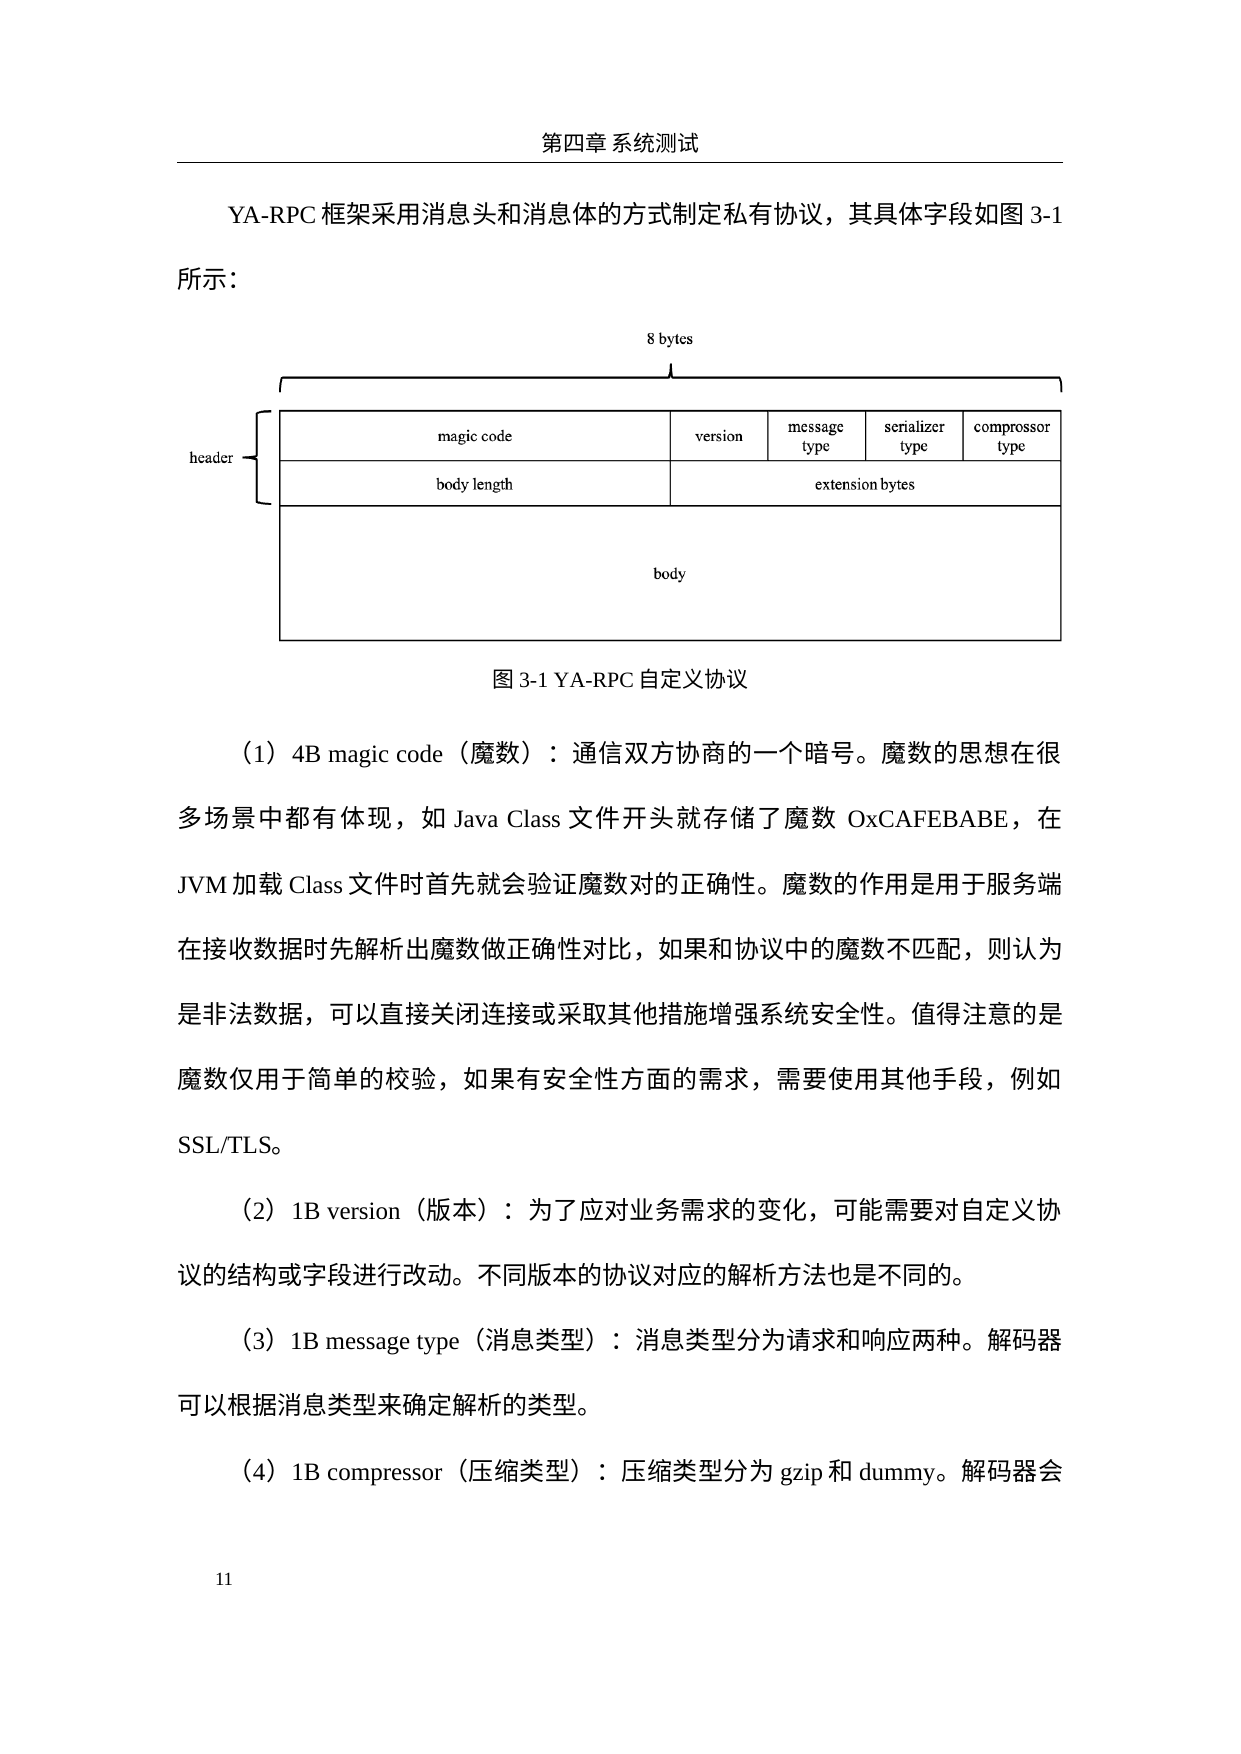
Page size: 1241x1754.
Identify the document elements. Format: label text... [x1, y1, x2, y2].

text （1）4B magic code（魔数）：通信双方协商的一个暗号。魔数的思想在很多场景中都有体现，如Java Class文件开头就存储了魔数 OxCAFEBABE，在JVM加载Class文件时首先就会验证魔数对的正确性。魔数的作用是用于服务端在接收数据时先解析出魔数做正确性对比，如果和协议中的魔数不匹配，则认为是非法数据，可以直接关闭连接或采取其他措施增强系统安全性。值得注意的是，魔数仅用于简单的校验，如果有安全性方面的需求，需要使用其他手段，例如 SSL/TLS。 [177, 719, 1063, 1176]
text 图3-1 YA-RPC自定义协议 [177, 662, 1063, 694]
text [177, 1436, 1063, 1502]
picture [177, 323, 1063, 642]
text YA-RPC框架采用消息头和消息体的方式制定私有协议，其具体字段如图3-1所示： [177, 180, 1063, 311]
text （2）1B version（版本）：为了应对业务需求的变化，可能需要对自定义协议的结构或字段进行改动。不同版本的协议对应的解析方法也是不同的。 [177, 1176, 1063, 1306]
text （3）1B message type（消息类型）：消息类型分为请求和响应两种。解码器可以根据消息类型来确定解析的类型。 [177, 1306, 1063, 1436]
